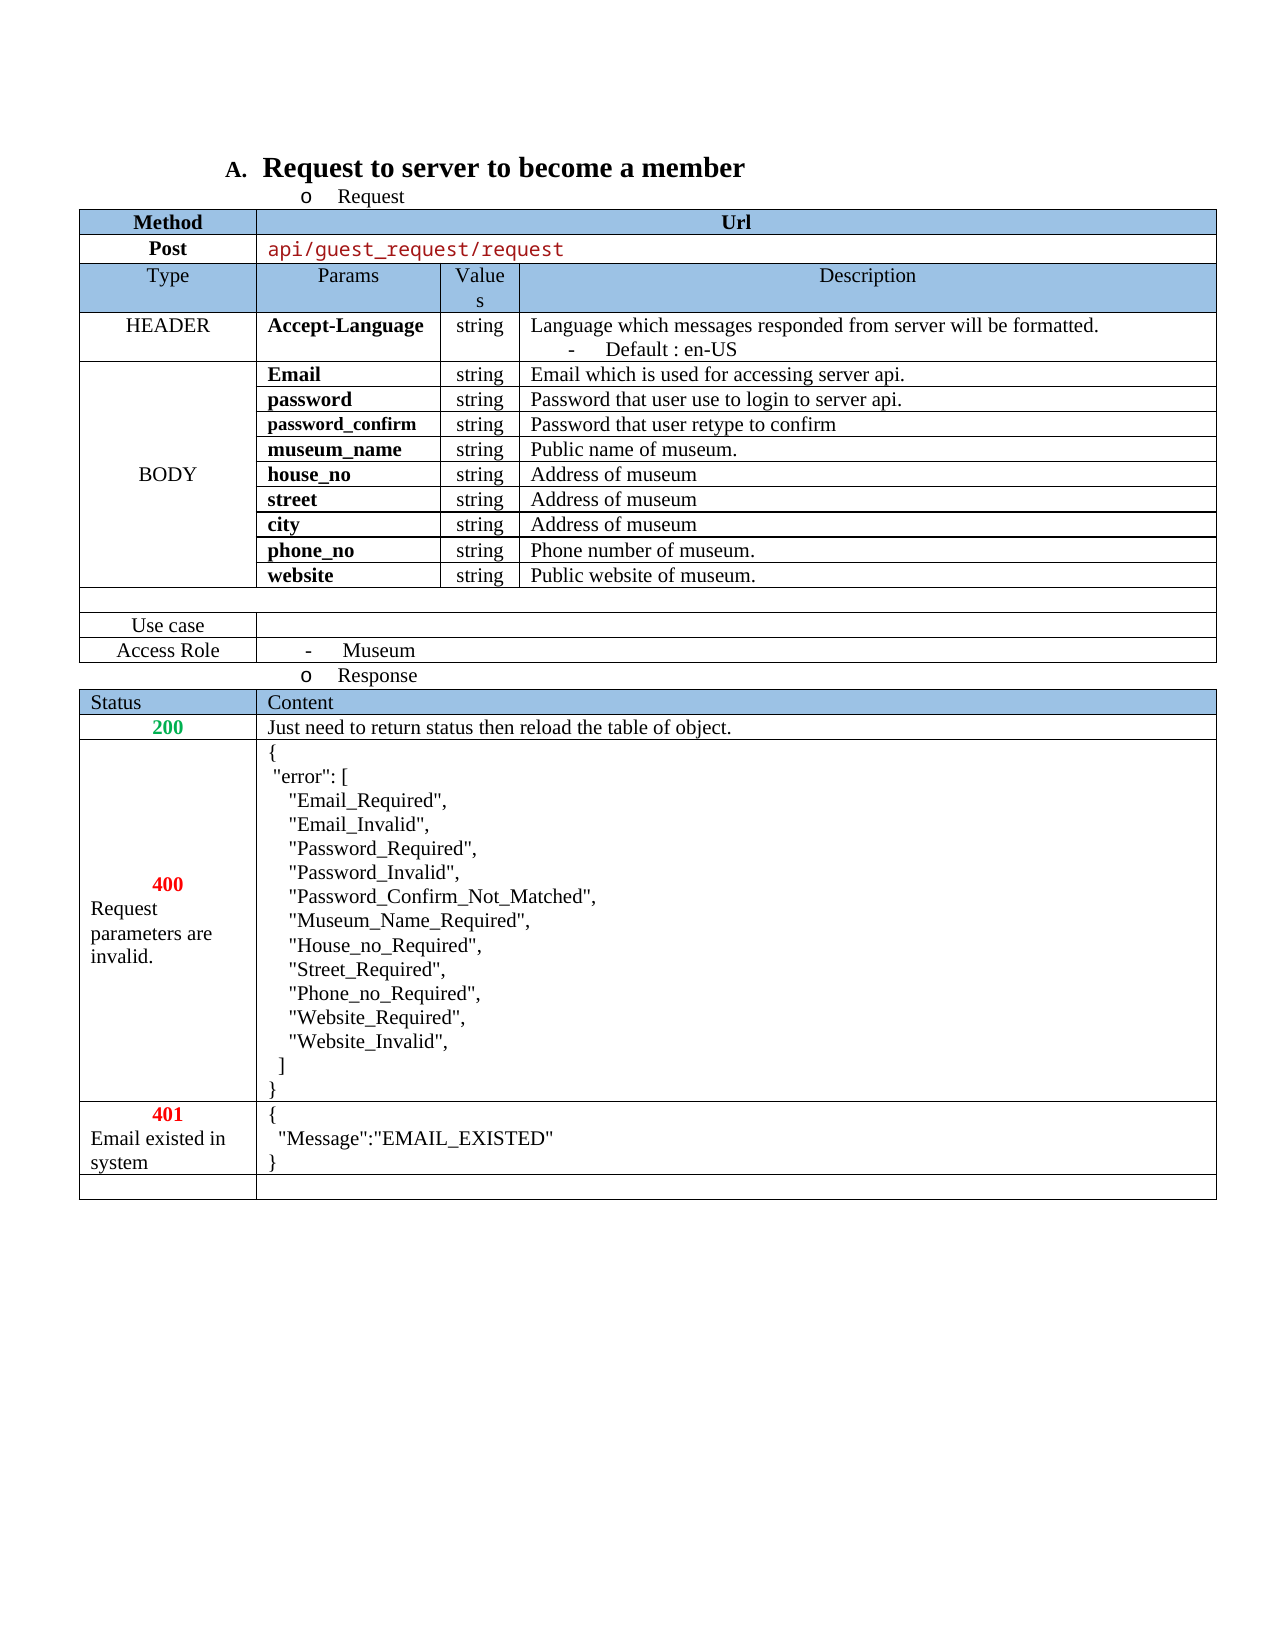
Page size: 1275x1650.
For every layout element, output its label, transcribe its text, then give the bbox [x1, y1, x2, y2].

table_cell Just need to return status then reload the table of object. [257, 715, 1216, 739]
table_cell Address of museum [520, 462, 1216, 486]
table_cell Post [80, 235, 256, 262]
table_cell string [441, 437, 519, 461]
table_cell house_no [257, 462, 440, 486]
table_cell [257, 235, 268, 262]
table_cell api/guest_request/request [315, 235, 1216, 262]
table_cell string [441, 362, 519, 386]
list Request [300, 183, 1125, 209]
table_cell Phone number of museum. [520, 538, 1216, 562]
table_cell street [257, 487, 440, 511]
table_cell Description [520, 264, 1216, 312]
table_cell Address of museum [520, 513, 1216, 536]
table_cell Use case [80, 613, 256, 637]
table_cell string [441, 538, 519, 562]
table_cell Museum [257, 638, 1216, 662]
table_cell website [257, 563, 440, 587]
table_cell Password that user retype to confirm [520, 412, 1216, 436]
table_cell string [441, 563, 519, 587]
table_cell Language which messages responded from server will be formatted. Default : en-US [520, 313, 1216, 361]
table_header Method [80, 210, 256, 234]
list Response [300, 663, 1125, 689]
table_header Status [80, 690, 256, 714]
table_cell Public name of museum. [520, 437, 1216, 461]
table_cell string [441, 513, 519, 536]
table_cell password [257, 387, 440, 411]
table_cell Params [257, 264, 440, 312]
table_cell [80, 1175, 256, 1199]
table_cell Accept-Language [257, 313, 440, 361]
table_cell 400 Request parameters are invalid. [80, 740, 256, 1101]
table_cell string [441, 462, 519, 486]
table_cell Address of museum [520, 487, 1216, 511]
table_cell Type [80, 264, 256, 312]
table_cell HEADER [80, 313, 256, 361]
table_cell string [441, 387, 519, 411]
table_cell Access Role [80, 638, 256, 662]
table_cell string [441, 313, 519, 361]
table_cell 401 Email existed in system [80, 1102, 256, 1174]
table_cell city [257, 513, 440, 536]
list Request to server to become a member [225, 150, 1125, 183]
table_cell 200 [80, 715, 256, 739]
table_cell { "error": [ "Email_Required", "Email_Invalid", "Password_Required", "Password_Invalid", "Password_Confirm_Not_Matched", "Museum_Name_Required", "House_no_Required", "Street_Required", "Phone_no_Required", "Website_Required", "Website_Invalid", ] } [257, 740, 1216, 1101]
table_cell Public website of museum. [520, 563, 1216, 587]
table_cell [257, 1175, 1216, 1199]
table_cell { "Message":"EMAIL_EXISTED" } [257, 1102, 1216, 1174]
table_header Content [257, 690, 1216, 714]
table_cell [257, 613, 1216, 637]
table_header Url [257, 210, 1216, 234]
table_cell Email [257, 362, 440, 386]
table_cell string [441, 487, 519, 511]
table_cell phone_no [257, 538, 440, 562]
table_cell password_confirm [257, 412, 440, 436]
table_cell Password that user use to login to server api. [520, 387, 1216, 411]
table_cell Email which is used for accessing server api. [520, 362, 1216, 386]
table_cell Values [441, 264, 519, 312]
table_cell string [441, 412, 519, 436]
table_cell museum_name [257, 437, 440, 461]
table_cell BODY [80, 362, 256, 587]
table_cell [80, 588, 1216, 612]
